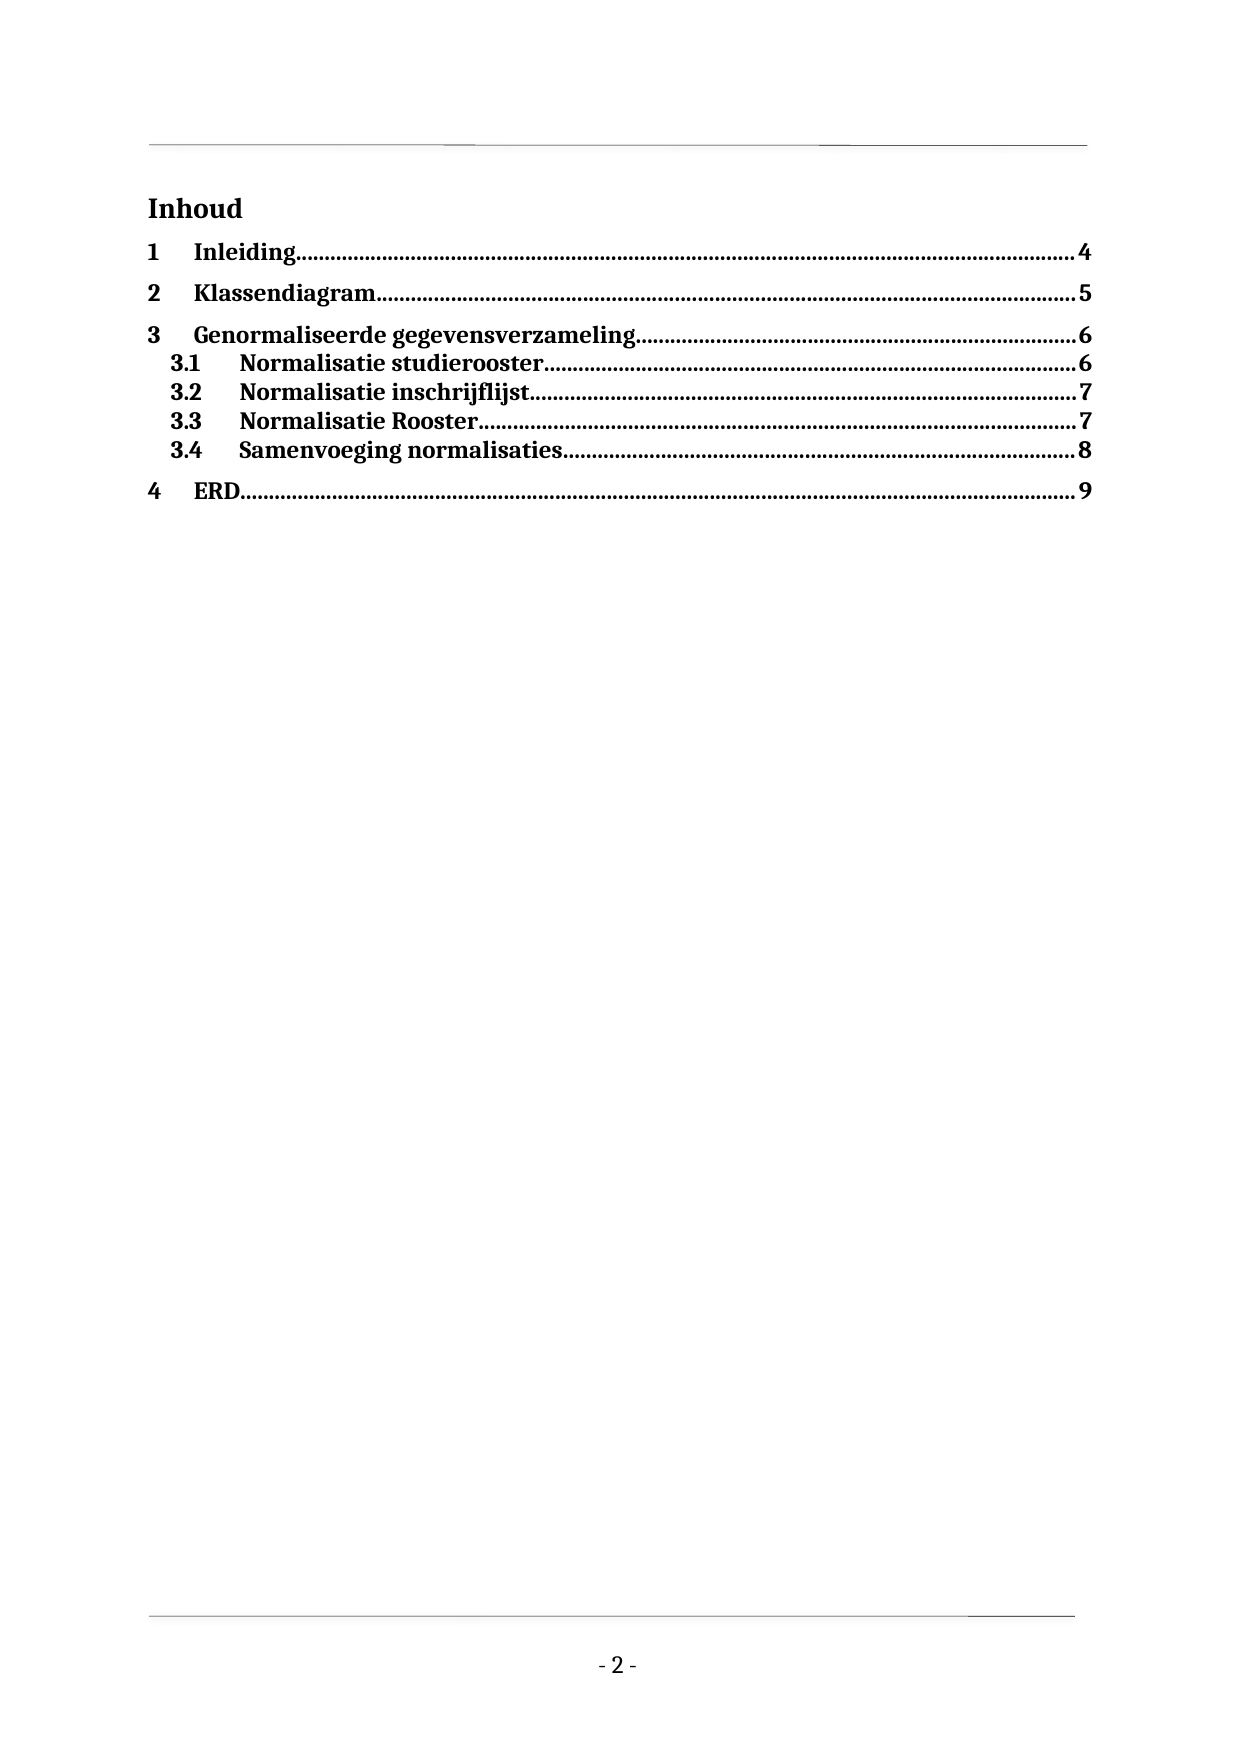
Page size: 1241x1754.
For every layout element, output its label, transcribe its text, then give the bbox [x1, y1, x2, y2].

text Inhoud [148, 192, 1092, 226]
